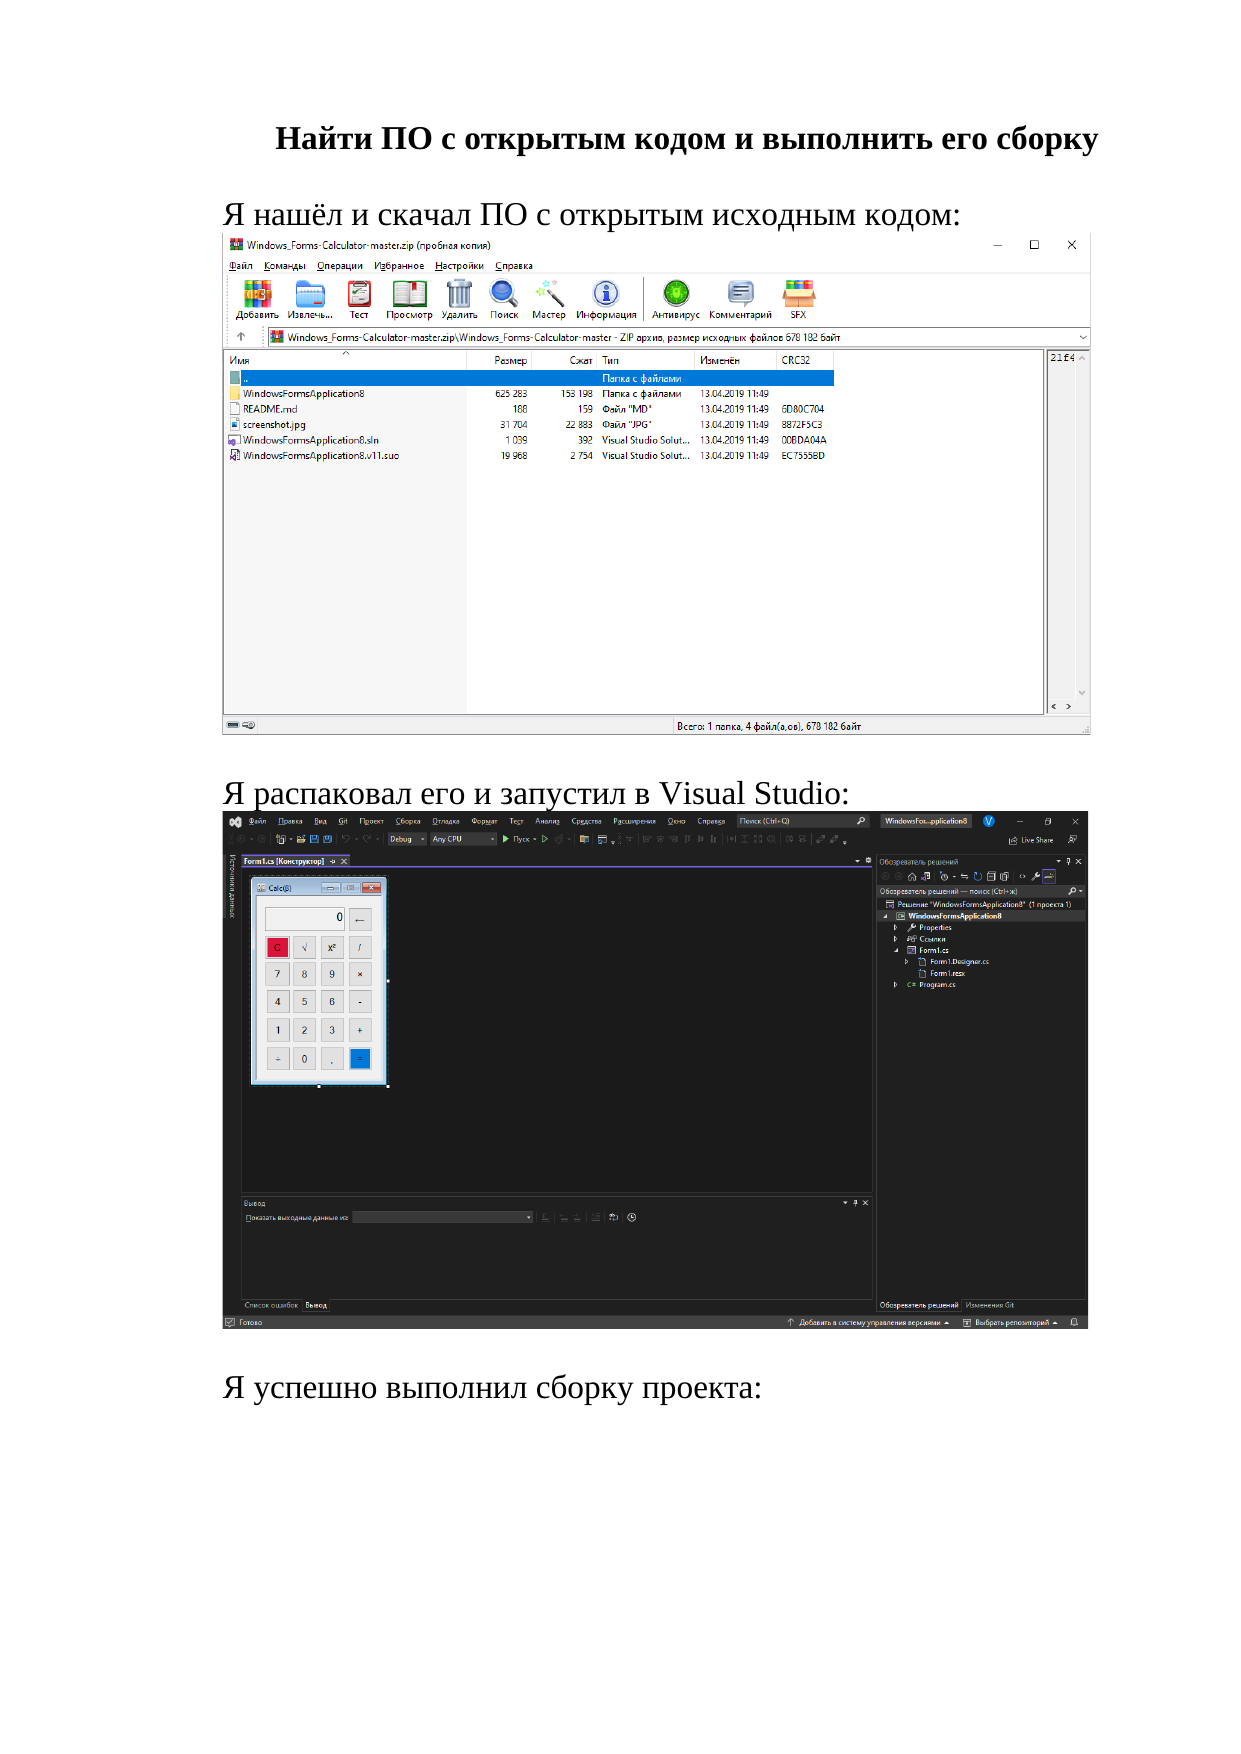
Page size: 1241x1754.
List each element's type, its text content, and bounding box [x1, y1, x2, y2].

text Найти ПО с открытым кодом и выполнить его сборку [223, 118, 1152, 156]
picture [222, 233, 1091, 735]
text Я успешно выполнил сборку проекта: [223, 1367, 1152, 1405]
text Я распаковал его и запустил в Visual Studio: [223, 773, 1152, 812]
picture [222, 811, 1089, 1329]
text Я нашёл и скачал ПО с открытым исходным кодом: [223, 195, 1152, 233]
